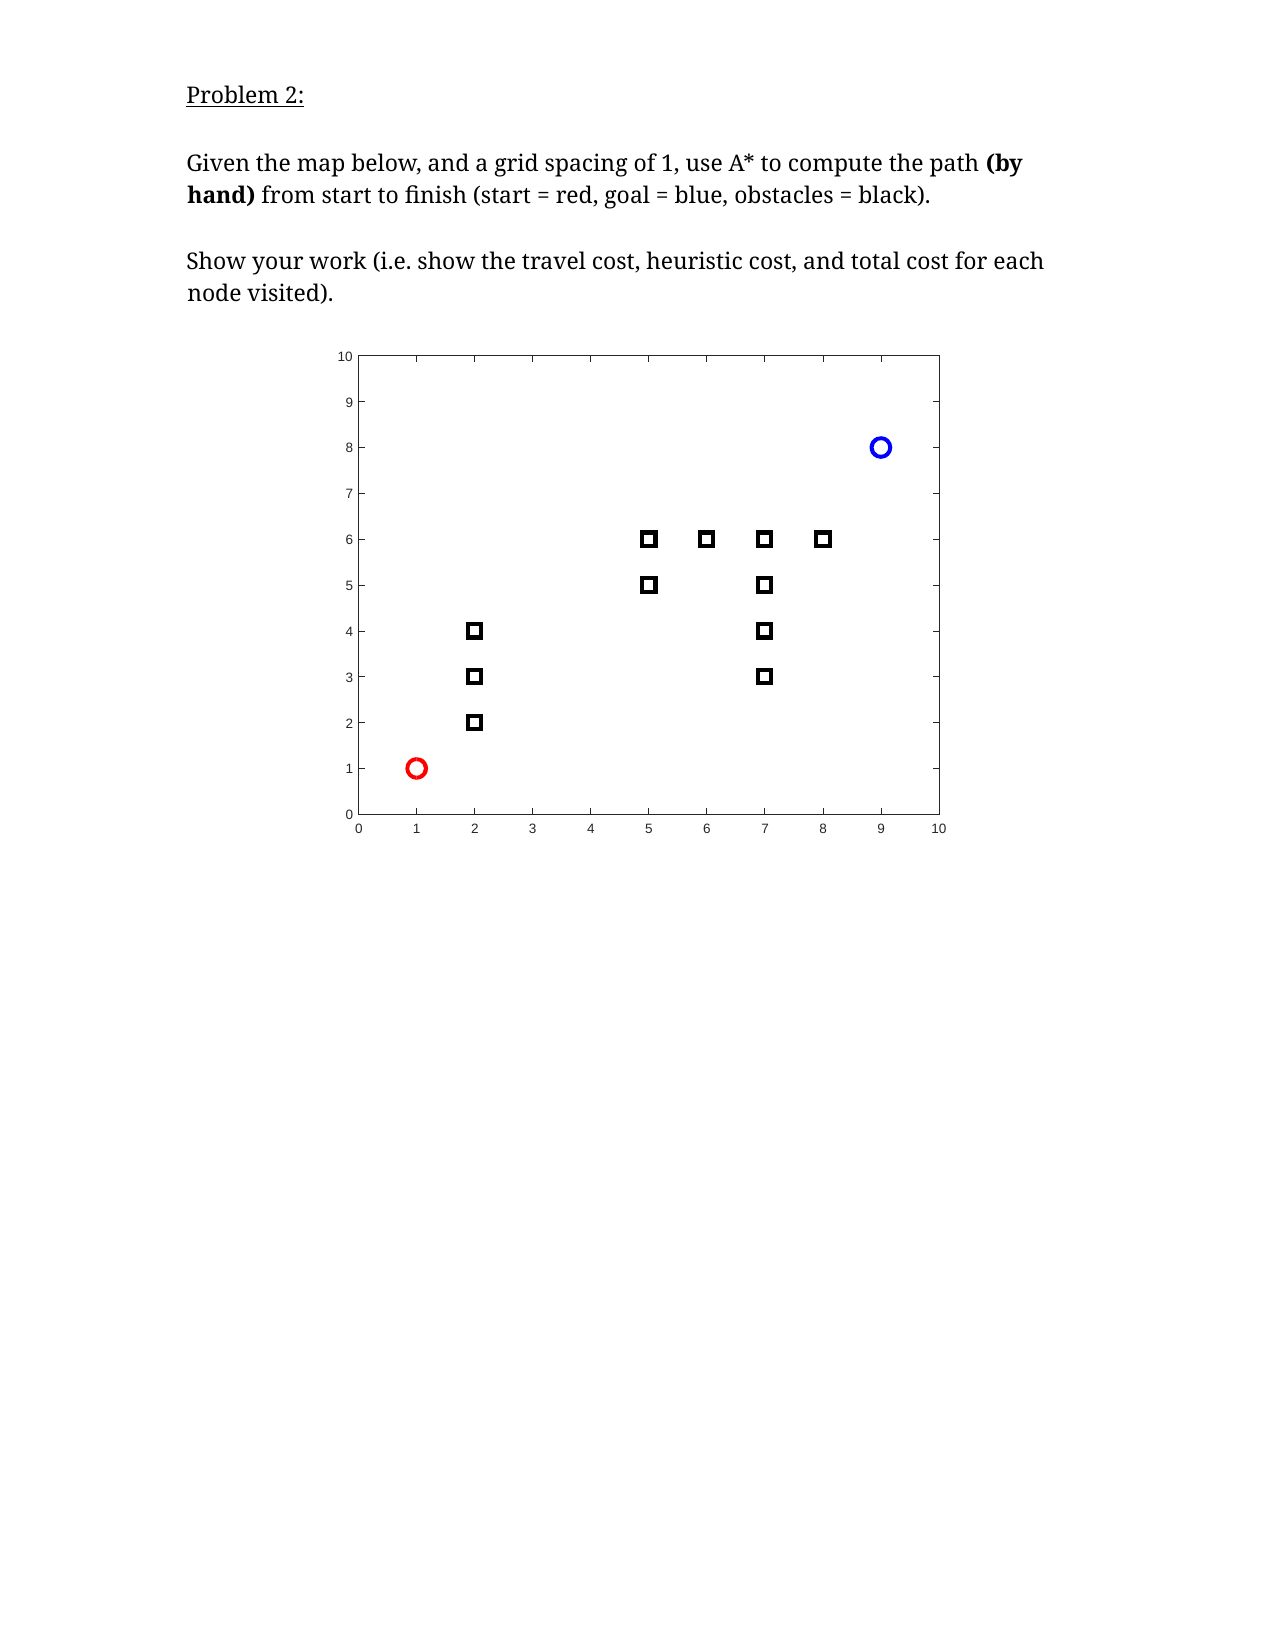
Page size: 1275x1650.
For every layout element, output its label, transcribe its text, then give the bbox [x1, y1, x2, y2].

text Problem 2: [186, 79, 1088, 110]
text Given the map below, and a grid spacing of 1, use A* to compute the path (by hand) from start to finish (start = red, goal = blue, obstacles = black). [186, 147, 1087, 210]
text Show your work (i.e. show the travel cost, heuristic cost, and total cost for each node visited). [186, 245, 1087, 308]
